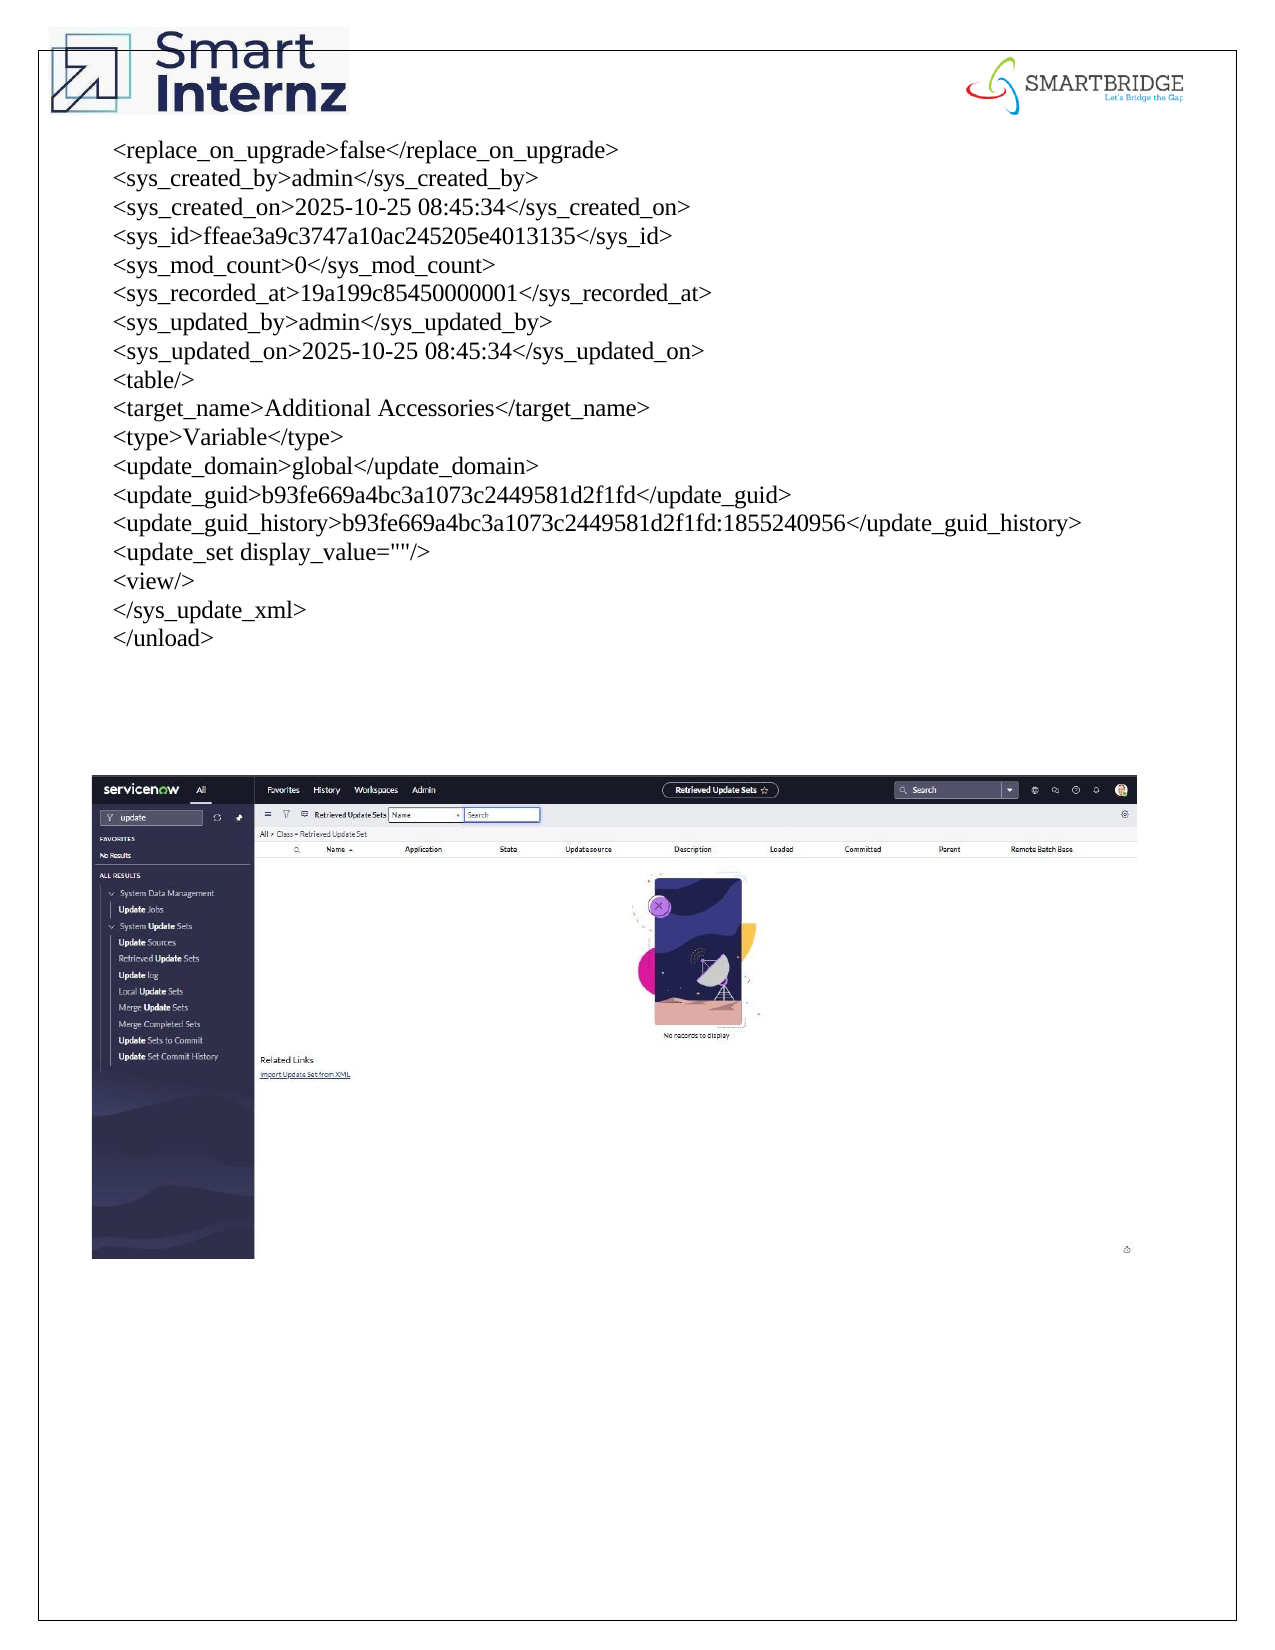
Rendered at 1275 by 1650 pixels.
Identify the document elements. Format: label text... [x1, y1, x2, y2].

text <view/> [112, 566, 1236, 595]
text <replace_on_upgrade>false</replace_on_upgrade> [112, 135, 1236, 163]
text <sys_recorded_at>19a199c85450000001</sys_recorded_at> [112, 278, 1236, 307]
text <sys_created_by>admin</sys_created_by> [112, 163, 1236, 192]
text </sys_update_xml> [112, 595, 1236, 623]
picture [48, 27, 350, 50]
picture [91, 775, 1137, 1259]
text <type>Variable</type> [112, 422, 1236, 451]
text <sys_updated_by>admin</sys_updated_by> [112, 307, 1236, 336]
text <sys_created_on>2025-10-25 08:45:34</sys_created_on> [112, 192, 1236, 221]
text <sys_updated_on>2025-10-25 08:45:34</sys_updated_on> [112, 336, 1236, 365]
text <update_domain>global</update_domain> [112, 451, 1236, 480]
text </unload> [112, 623, 1236, 652]
text <sys_mod_count>0</sys_mod_count> [112, 250, 1236, 278]
picture [48, 51, 350, 115]
picture [965, 56, 1184, 115]
text <update_set display_value=""/> [112, 537, 1236, 566]
text <sys_id>ffeae3a9c3747a10ac245205e4013135</sys_id> [112, 221, 1236, 250]
text <table/> [112, 365, 1236, 393]
text <update_guid_history>b93fe669a4bc3a1073c2449581d2f1fd:1855240956</update_guid_history> [112, 508, 1236, 537]
text <update_guid>b93fe669a4bc3a1073c2449581d2f1fd</update_guid> [112, 480, 1236, 508]
text <target_name>Additional Accessories</target_name> [112, 393, 1236, 422]
